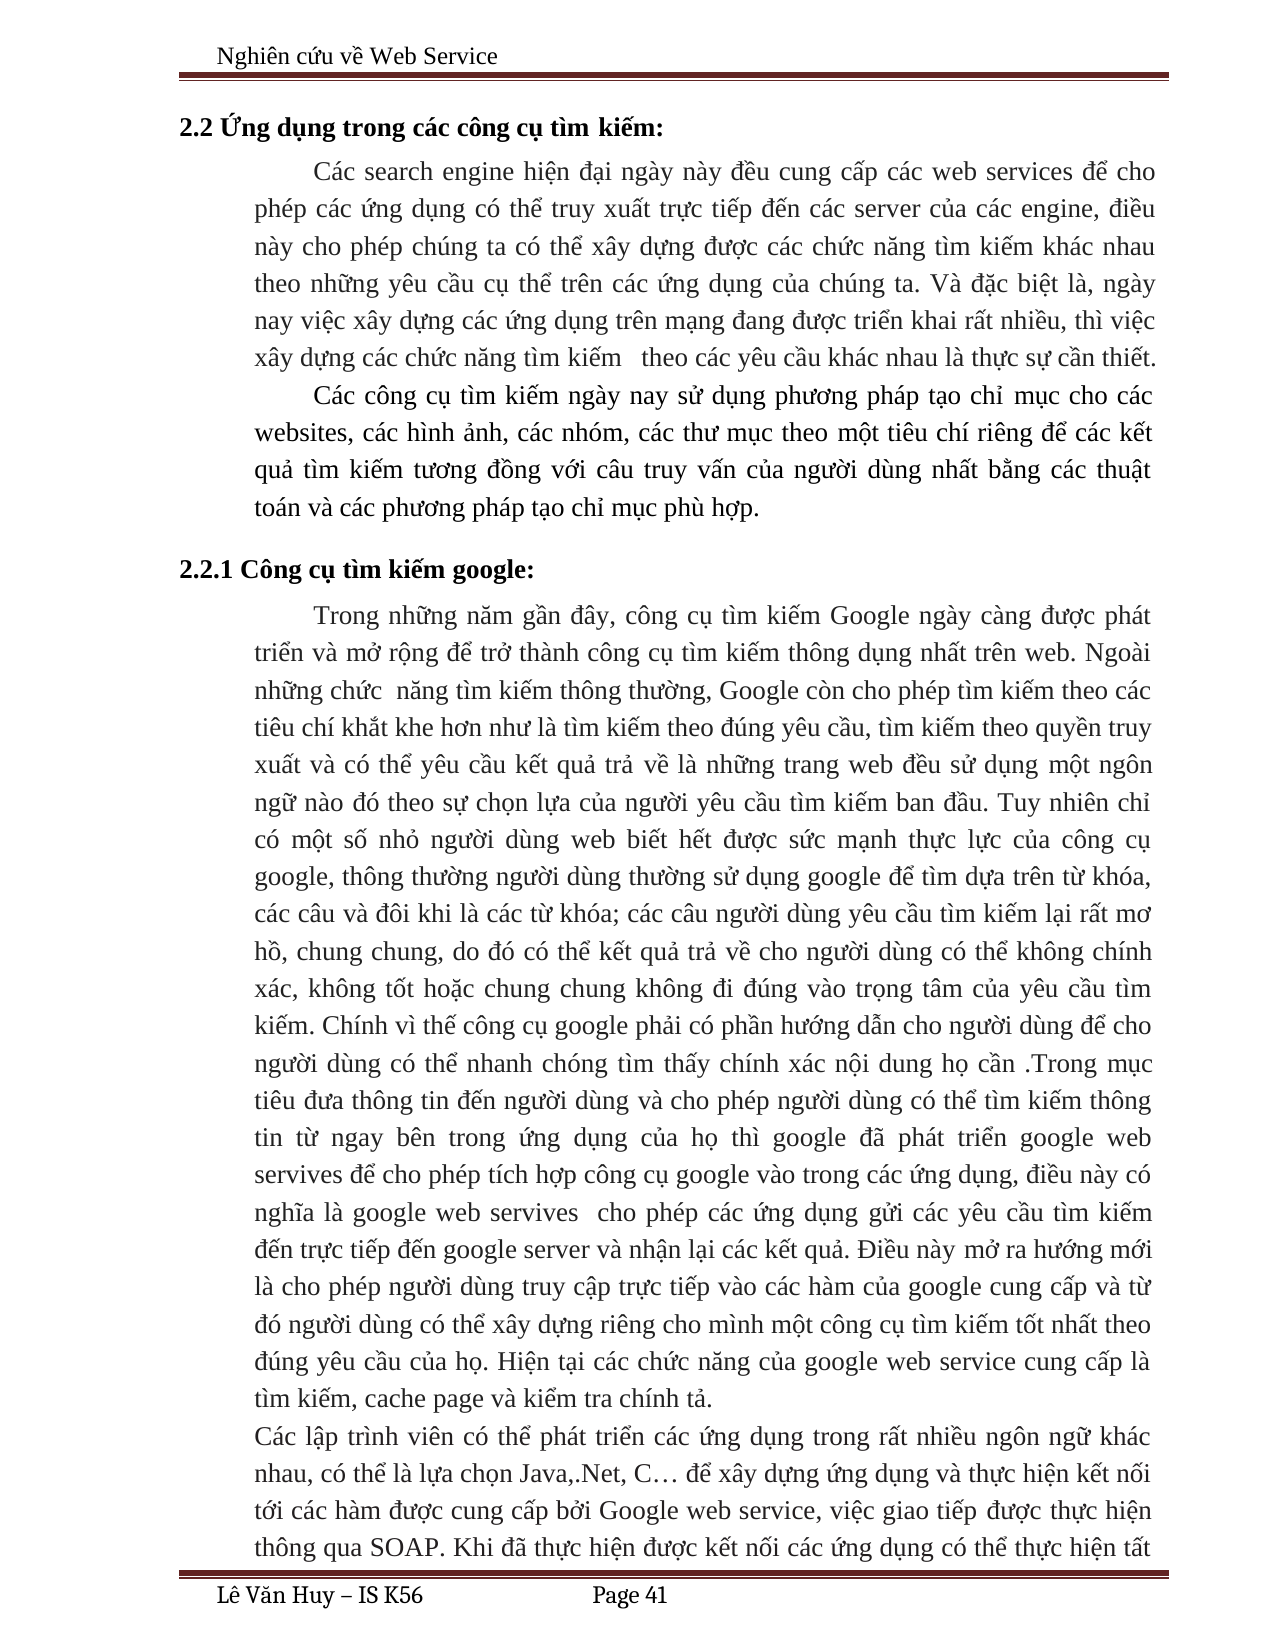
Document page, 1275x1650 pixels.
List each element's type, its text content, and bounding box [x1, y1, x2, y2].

text Các search engine hiện đại ngày này đều cung cấp các web services để cho phép các ứng dụng có thể truy xuất trực tiếp đến các server của các engine, điều này cho phép chúng ta có thể xây dựng được các chức năng tìm kiếm khác nhau theo những yêu cầu cụ thể trên các ứng dụng của chúng ta. Và đặc biệt là, ngày nay việc xây dựng các ứng dụng trên mạng đang được triển khai rất nhiều, thì việc xây dựng các chức năng tìm kiếm theo các yêu cầu khác nhau là thực sự cần thiết. [254, 155, 1157, 373]
text Các công cụ tìm kiếm ngày nay sử dụng phương pháp tạo chỉ mục cho các websites, các hình ảnh, các nhóm, các thư mục theo một tiêu chí riêng để các kết quả tìm kiếm tương đồng với câu truy vấn của người dùng nhất bằng các thuật toán và các phương pháp tạo chỉ mục phù hợp. [254, 379, 1153, 522]
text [254, 1419, 1152, 1563]
subtitle 2.2.1 Công cụ tìm kiếm google: [179, 553, 1169, 584]
text Trong những năm gần đây, công cụ tìm kiếm Google ngày càng được phát triển và mở rộng để trở thành công cụ tìm kiếm thông dụng nhất trên web. Ngoài những chức năng tìm kiếm thông thường, Google còn cho phép tìm kiếm theo các tiêu chí khắt khe hơn như là tìm kiếm theo đúng yêu cầu, tìm kiếm theo quyền truy xuất và có thể yêu cầu kết quả trả về là những trang web đều sử dụng một ngôn ngữ nào đó theo sự chọn lựa của người yêu cầu tìm kiếm ban đầu. Tuy nhiên chỉ có một số nhỏ người dùng web biết hết được sức mạnh thực lực của công cụ google, thông thường người dùng thường sử dụng google để tìm dựa trên từ khóa, các câu và đôi khi là các từ khóa; các câu người dùng yêu cầu tìm kiếm lại rất mơ hồ, chung chung, do đó có thể kết quả trả về cho người dùng có thể không chính xác, không tốt hoặc chung chung không đi đúng vào trọng tâm của yêu cầu tìm kiếm. Chính vì thế công cụ google phải có phần hướng dẫn cho người dùng để cho người dùng có thể nhanh chóng tìm thấy chính xác nội dung họ cần .Trong mục tiêu đưa thông tin đến người dùng và cho phép người dùng có thể tìm kiếm thông tin từ ngay bên trong ứng dụng của họ thì google đã phát triển google web servives để cho phép tích hợp công cụ google vào trong các ứng dụng, điều này có nghĩa là google web servives cho phép các ứng dụng gửi các yêu cầu tìm kiếm đến trực tiếp đến google server và nhận lại các kết quả. Điều này mở ra hướng mới là cho phép người dùng truy cập trực tiếp vào các hàm của google cung cấp và từ đó người dùng có thể xây dựng riêng cho mình một công cụ tìm kiếm tốt nhất theo đúng yêu cầu của họ. Hiện tại các chức năng của google web service cung cấp là tìm kiếm, cache page và kiểm tra chính tả. [254, 599, 1153, 1413]
subtitle 2.2 Ứng dụng trong các công cụ tìm kiếm: [179, 111, 1169, 142]
